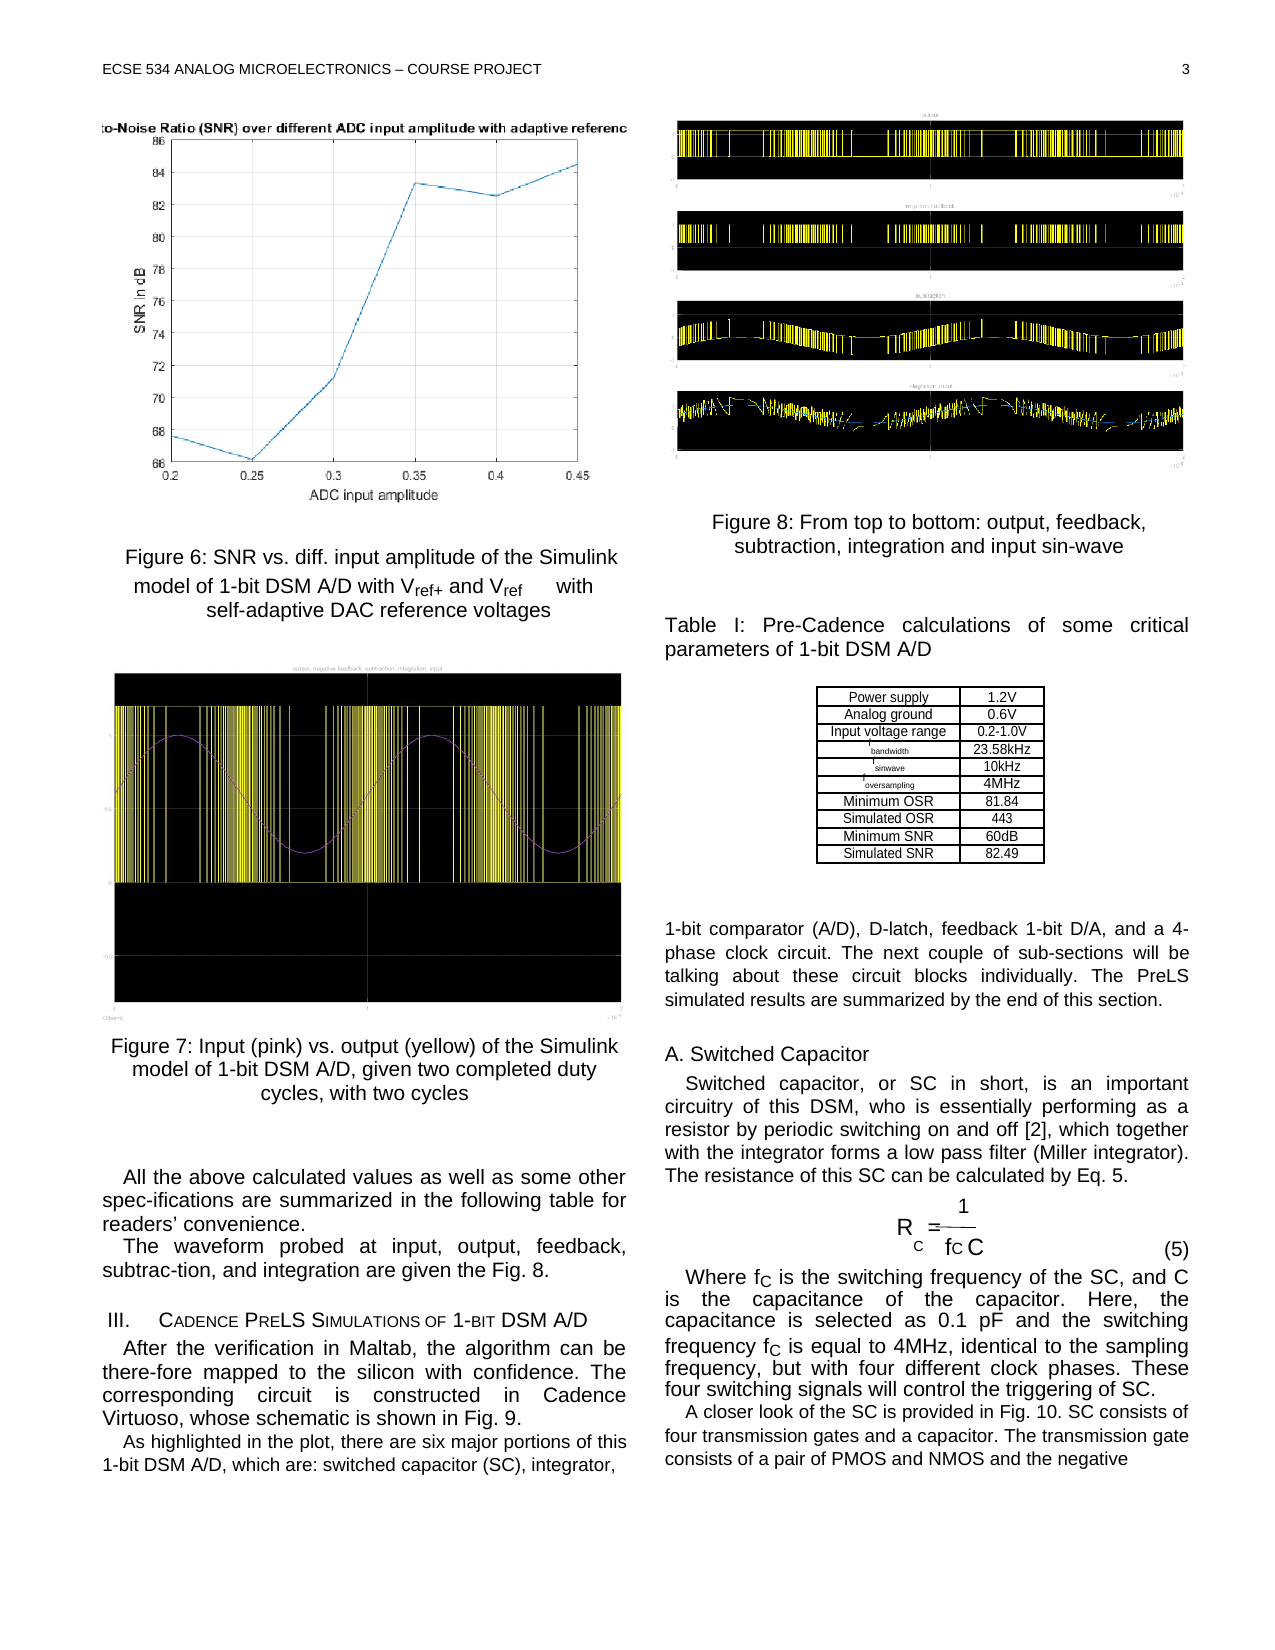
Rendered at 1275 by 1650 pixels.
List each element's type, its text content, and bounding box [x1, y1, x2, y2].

table_header ECSE 534 ANALOG MICROELECTRONICS – COURSE PROJECT [102, 60, 852, 77]
text self-adaptive DAC reference voltages [206, 600, 627, 622]
picture [102, 110, 1190, 505]
table_cell 81.84 [961, 794, 1043, 809]
text Figure 8: From top to bottom: output, feedback, subtraction, integration and input sin-wave [669, 511, 1189, 558]
table_header Power supply [818, 688, 959, 705]
table_cell Analog ground [818, 707, 959, 722]
table_cell Simulated SNR [818, 846, 959, 862]
table_cell 0.6V [961, 707, 1043, 722]
table_cell fbandwidth [818, 742, 959, 757]
picture [102, 663, 628, 1023]
table_cell 10kHz [961, 759, 1043, 774]
text After the verification in Maltab, the algorithm can be there-fore mapped to the silicon with confidence. The corresponding circuit is constructed in Cadence Virtuoso, whose schematic is shown in Fig. 9. [102, 1337, 627, 1430]
text The waveform probed at input, output, feedback, subtrac-tion, and integration are given the Fig. 8. [102, 1236, 627, 1281]
table_cell 0.2-1.0V [961, 725, 1043, 740]
list CADENCE PRELS SIMULATIONS OF 1-BIT DSM A/D [107, 1308, 627, 1332]
text All the above calculated values as well as some other spec-ifications are summarized in the following table for readers’ convenience. [102, 1166, 627, 1236]
table_header (5) [1071, 1194, 1189, 1260]
table_cell RC = fC C [875, 1218, 1071, 1260]
table_cell Minimum SNR [818, 829, 959, 844]
text Figure 6: SNR vs. diff. input amplitude of the Simulink [125, 545, 627, 569]
text As highlighted in the plot, there are six major portions of this 1-bit DSM A/D, which are: switched capacitor (SC), integrator, [102, 1430, 627, 1476]
text Figure 7: Input (pink) vs. output (yellow) of the Simulink model of 1-bit DSM A/D, given two completed duty cycles, with two cycles [102, 1034, 627, 1104]
table_cell foversampling [818, 777, 959, 792]
table_cell 4MHz [961, 777, 1043, 792]
table_cell 60dB [961, 829, 1043, 844]
table_cell Input voltage range [818, 725, 959, 740]
table_cell 82.49 [961, 846, 1043, 862]
table_header 1 [875, 1194, 1071, 1218]
table_header 3 [852, 60, 1189, 77]
text Where fC is the switching frequency of the SC, and C is the capacitance of the capacitor. Here, the capacitance is selected as 0.1 pF and the switching frequency fC is equal to 4MHz, identical to the sampling frequency, but with four different clock phases. These four switching signals will control the triggering of SC. [664, 1262, 1189, 1401]
text Switched capacitor, or SC in short, is an important circuitry of this DSM, who is essentially performing as a resistor by periodic switching on and off [2], which together with the integrator forms a low pass filter (Miller integrator). The resistance of this SC can be calculated by Eq. 5. [664, 1072, 1189, 1187]
text 1-bit comparator (A/D), D-latch, feedback 1-bit D/A, and a 4-phase clock circuit. The next couple of sub-sections will be talking about these circuit blocks individually. The PreLS simulated results are summarized by the end of this section. [664, 918, 1189, 1010]
table_cell 23.58kHz [961, 742, 1043, 757]
text model of 1-bit DSM A/D with Vref+ and Vref with [133, 569, 627, 600]
table_header 1.2V [961, 688, 1043, 705]
text Table I: Pre-Cadence calculations of some critical parameters of 1-bit DSM A/D [664, 613, 1189, 661]
text A closer look of the SC is provided in Fig. 10. SC consists of four transmission gates and a capacitor. The transmission gate consists of a pair of PMOS and NMOS and the negative [664, 1401, 1189, 1469]
table_cell Simulated OSR [818, 811, 959, 827]
text A. Switched Capacitor [664, 1042, 1189, 1066]
table_cell fsinwave [818, 759, 959, 774]
table_cell 443 [961, 811, 1043, 827]
table_cell Minimum OSR [818, 794, 959, 809]
